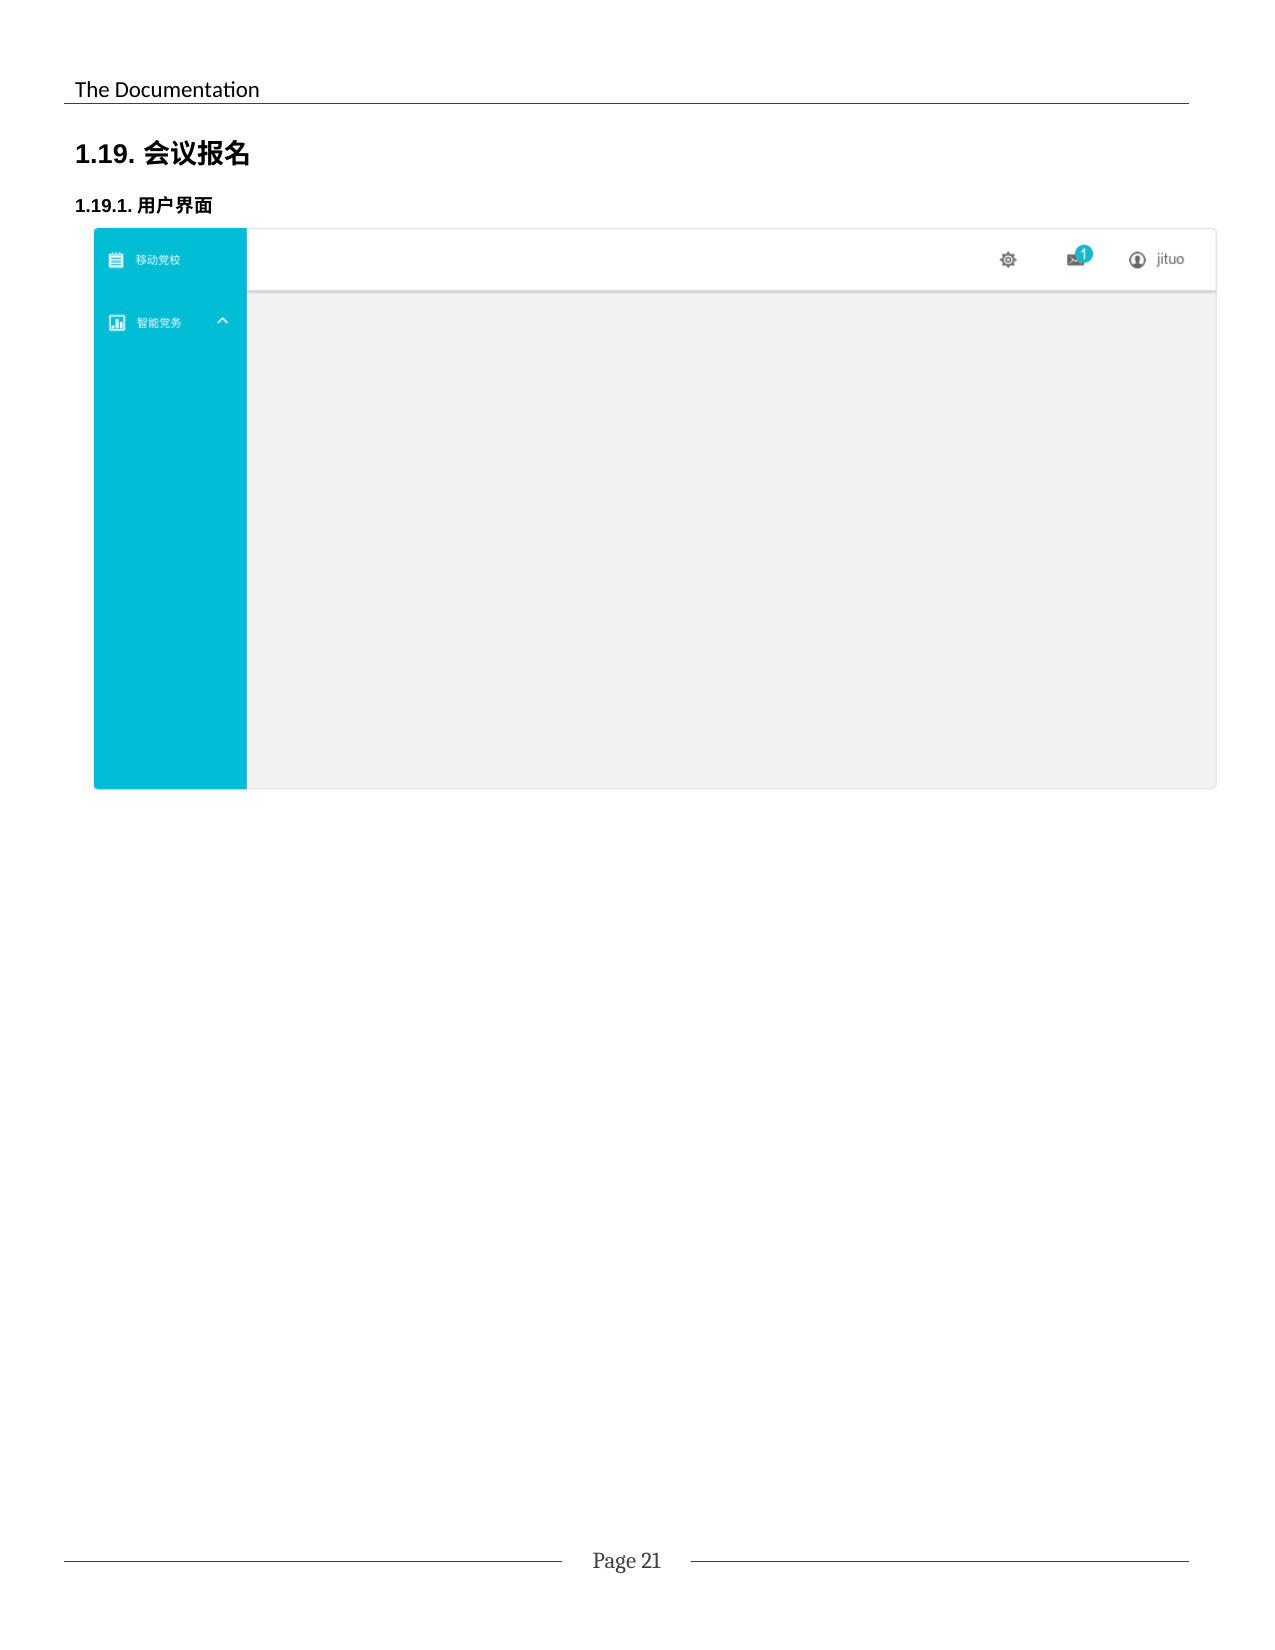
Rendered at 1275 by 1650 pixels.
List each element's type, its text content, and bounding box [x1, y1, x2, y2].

subtitle 会议报名 [75, 138, 1200, 169]
subtitle 用户界面 [75, 194, 1200, 216]
